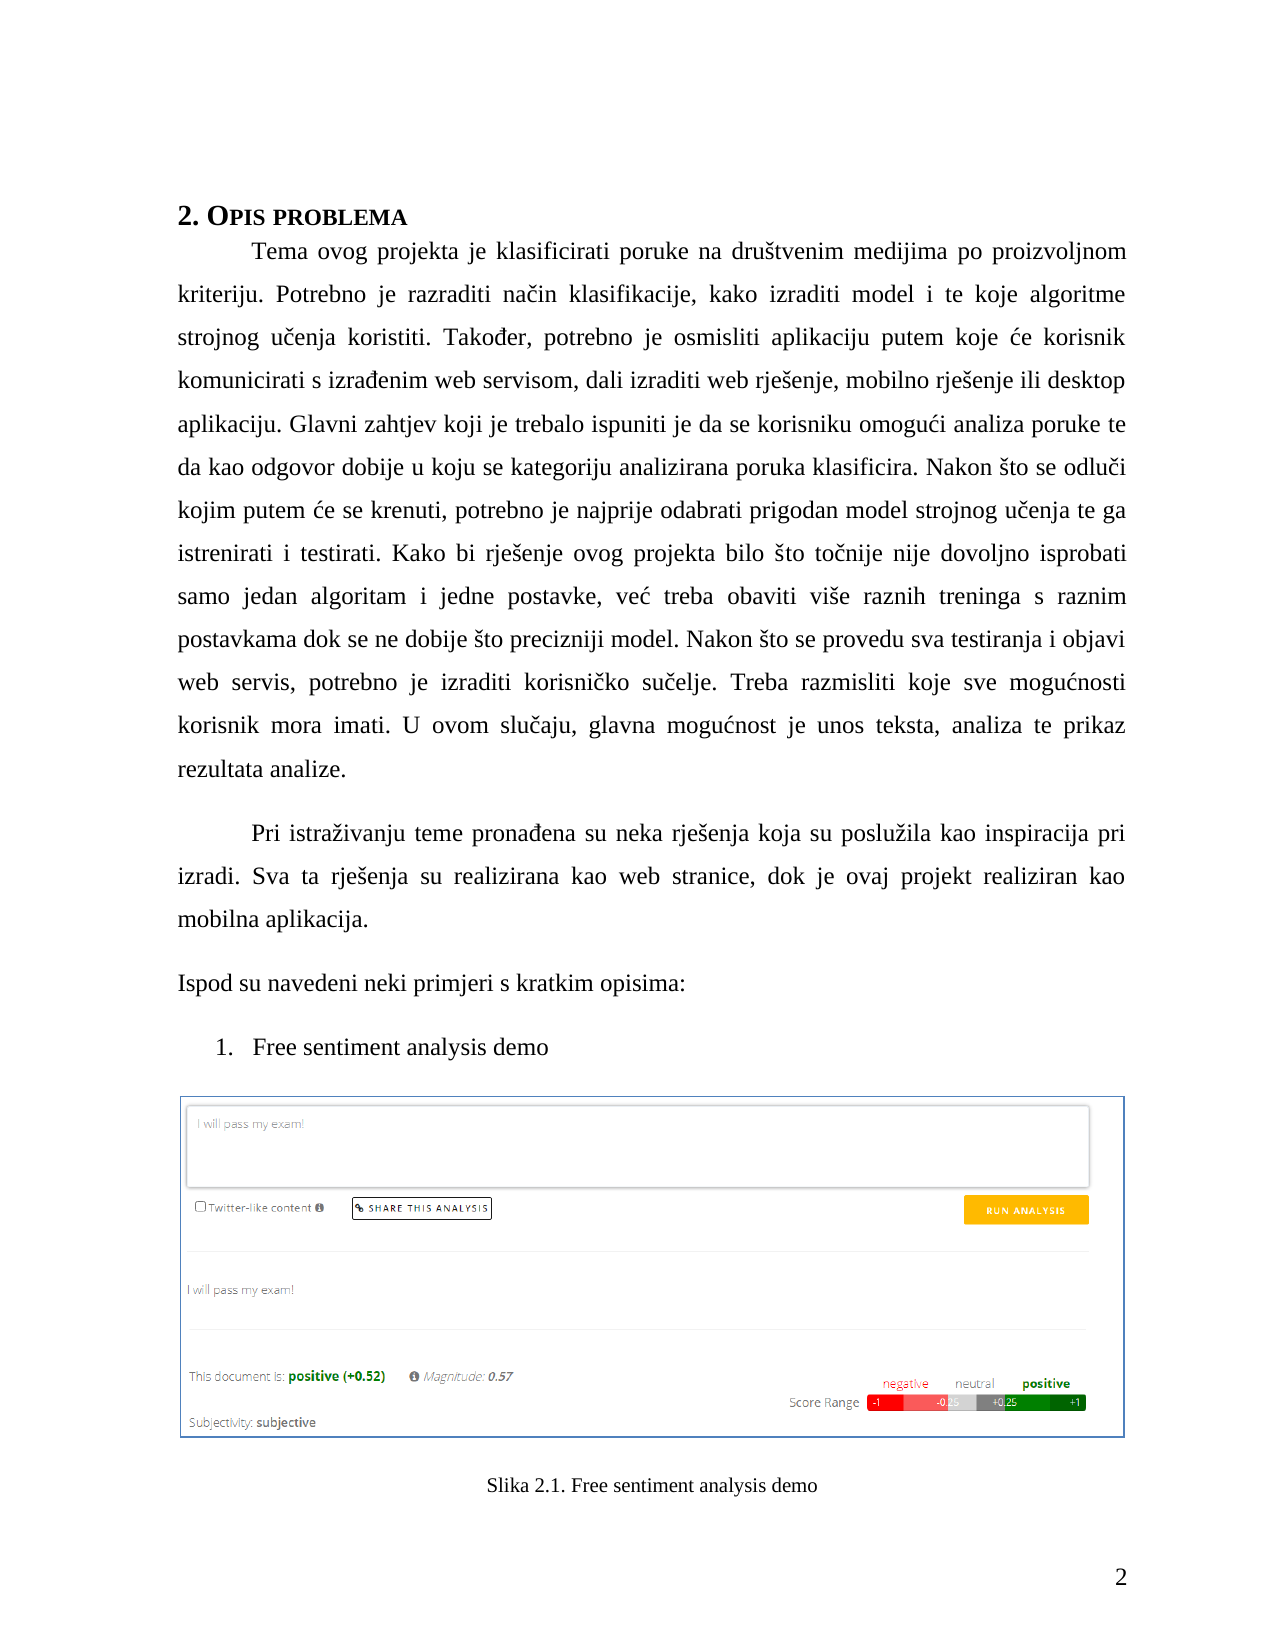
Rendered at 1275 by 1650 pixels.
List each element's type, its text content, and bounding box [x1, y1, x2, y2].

picture [181, 1097, 1123, 1436]
text Pri istraživanju teme pronađena su neka rješenja koja su poslužila kao inspiracija pri izradi. Sva ta rješenja su realizirana kao web stranice, dok je ovaj projekt realiziran kao mobilna aplikacija. [177, 818, 1127, 933]
text Ispod su navedeni neki primjeri s kratkim opisima: [177, 968, 1127, 997]
text Tema ovog projekta je klasificirati poruke na društvenim medijima po proizvoljnom kriteriju. Potrebno je razraditi način klasifikacije, kako izraditi model i te koje algoritme strojnog učenja koristiti. Također, potrebno je osmisliti aplikaciju putem koje će korisnik komunicirati s izrađenim web servisom, dali izraditi web rješenje, mobilno rješenje ili desktop aplikaciju. Glavni zahtjev koji je trebalo ispuniti je da se korisniku omogući analiza poruke te da kao odgovor dobije u koju se kategoriju analizirana poruka klasificira. Nakon što se odluči kojim putem će se krenuti, potrebno je najprije odabrati prigodan model strojnog učenja te ga istrenirati i testirati. Kako bi rješenje ovog projekta bilo što točnije nije dovoljno isprobati samo jedan algoritam i jedne postavke, već treba obaviti više raznih treninga s raznim postavkama dok se ne dobije što precizniji model. Nakon što se provedu sva testiranja i objavi web servis, potrebno je izraditi korisničko sučelje. Treba razmisliti koje sve mogućnosti korisnik mora imati. U ovom slučaju, glavna mogućnost je unos teksta, analiza te prikaz rezultata analize. [177, 236, 1127, 782]
text Slika 2.1. Free sentiment analysis demo [177, 1473, 1127, 1497]
subtitle 2. Opis problema [177, 198, 1127, 231]
list Free sentiment analysis demo [215, 1032, 1127, 1061]
